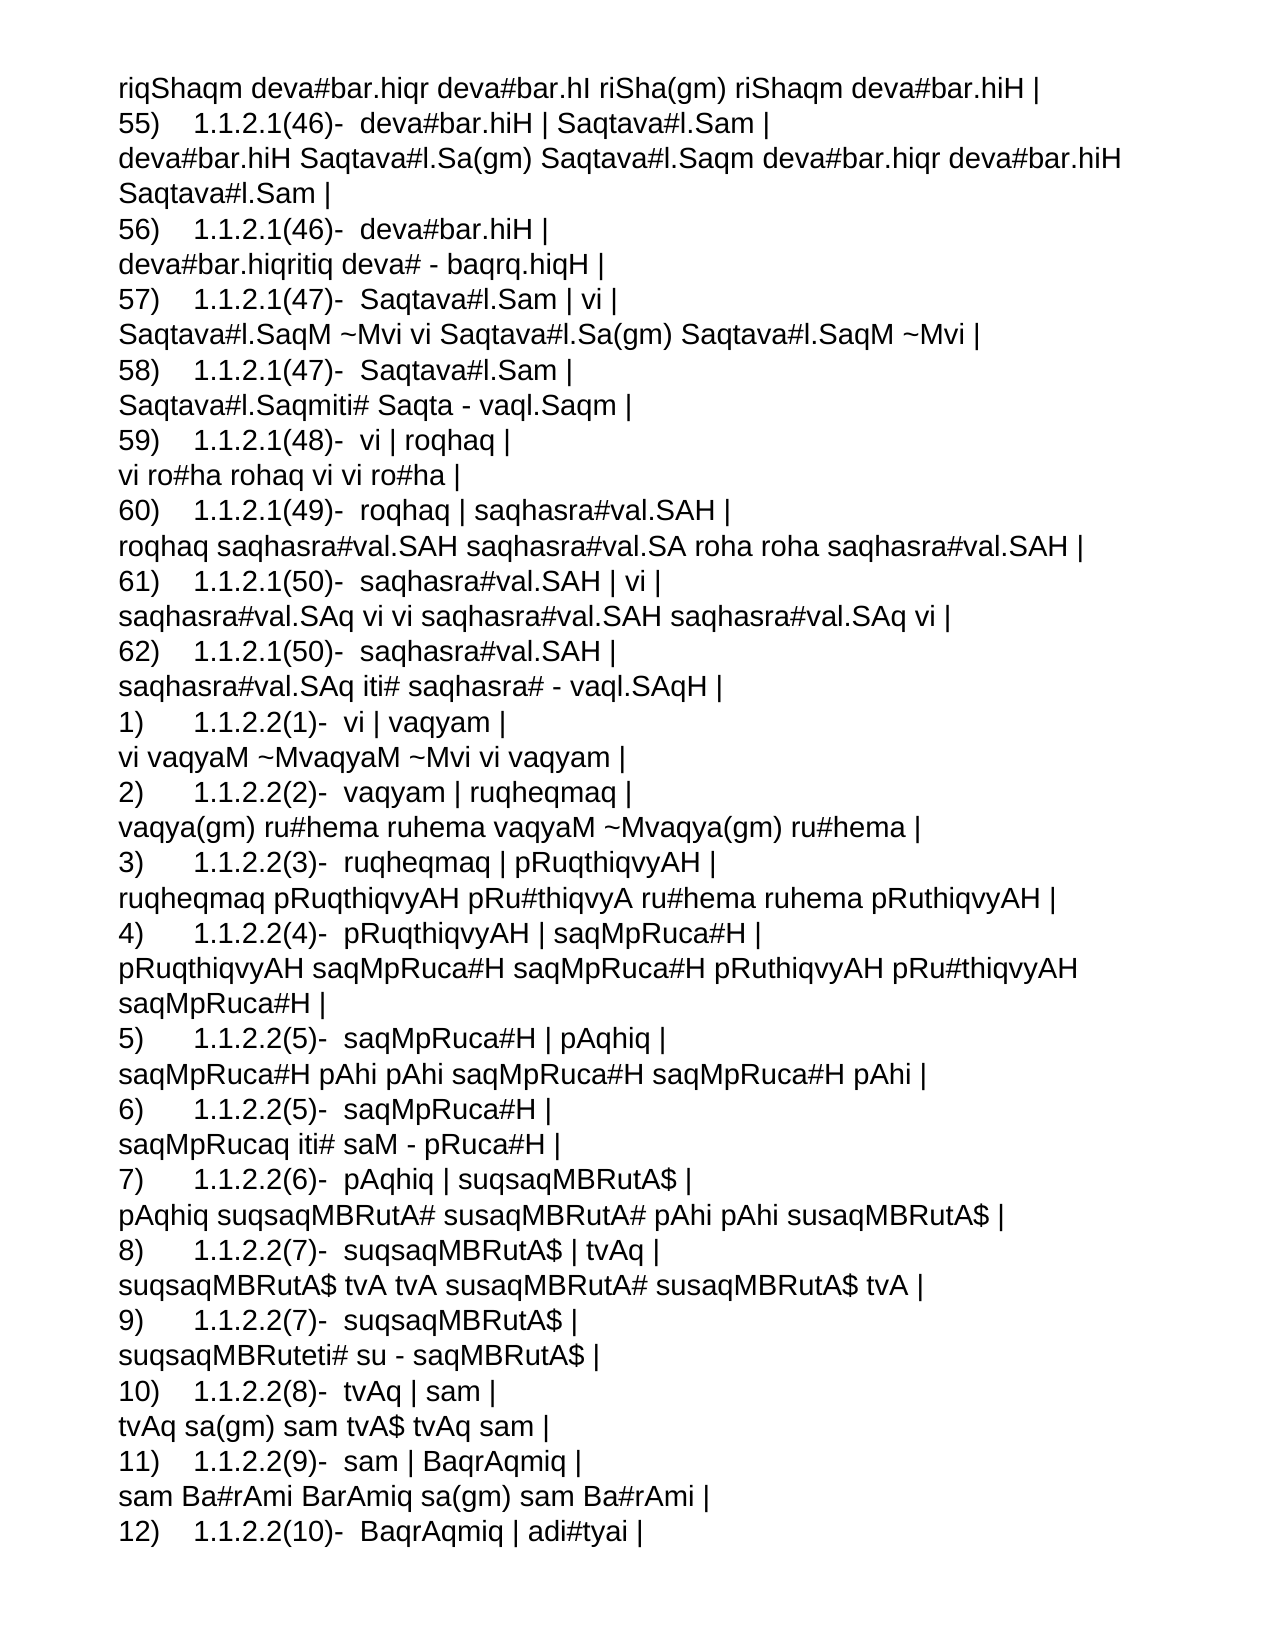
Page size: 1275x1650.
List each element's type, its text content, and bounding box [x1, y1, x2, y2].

text 10) 1.1.2.2(8)- tvAq | sam | [118, 1373, 1204, 1407]
text Saqtava#l.Saqmiti# Saqta - vaql.Saqm | [118, 388, 1204, 421]
text 58) 1.1.2.1(47)- Saqtava#l.Sam | [118, 352, 1204, 386]
text 62) 1.1.2.1(50)- saqhasra#val.SAH | [118, 634, 1204, 668]
text suqsaqMBRutA$ tvA tvA susaqMBRutA# susaqMBRutA$ tvA | [118, 1268, 1204, 1301]
text saqMpRuca#H pAhi pAhi saqMpRuca#H saqMpRuca#H pAhi | [118, 1057, 1204, 1090]
text vi vaqyaM ~MvaqyaM ~Mvi vi vaqyam | [118, 740, 1204, 773]
text deva#bar.hiqritiq deva# - baqrq.hiqH | [118, 247, 1204, 280]
text 8) 1.1.2.2(7)- suqsaqMBRutA$ | tvAq | [118, 1233, 1204, 1266]
text riqShaqm deva#bar.hiqr deva#bar.hI riSha(gm) riShaqm deva#bar.hiH | [118, 71, 1204, 104]
text 9) 1.1.2.2(7)- suqsaqMBRutA$ | [118, 1303, 1204, 1337]
text 12) 1.1.2.2(10)- BaqrAqmiq | adi#tyai | [118, 1514, 1204, 1548]
text 4) 1.1.2.2(4)- pRuqthiqvyAH | saqMpRuca#H | [118, 916, 1204, 949]
text 57) 1.1.2.1(47)- Saqtava#l.Sam | vi | [118, 282, 1204, 316]
text vi ro#ha rohaq vi vi ro#ha | [118, 458, 1204, 492]
text 60) 1.1.2.1(49)- roqhaq | saqhasra#val.SAH | [118, 493, 1204, 527]
text 11) 1.1.2.2(9)- sam | BaqrAqmiq | [118, 1444, 1204, 1477]
text ruqheqmaq pRuqthiqvyAH pRu#thiqvyA ru#hema ruhema pRuthiqvyAH | [118, 881, 1204, 914]
text tvAq sa(gm) sam tvA$ tvAq sam | [118, 1409, 1204, 1442]
text Saqtava#l.SaqM ~Mvi vi Saqtava#l.Sa(gm) Saqtava#l.SaqM ~Mvi | [118, 317, 1204, 351]
text 1) 1.1.2.2(1)- vi | vaqyam | [118, 704, 1204, 738]
text 55) 1.1.2.1(46)- deva#bar.hiH | Saqtava#l.Sam | [118, 106, 1204, 139]
text roqhaq saqhasra#val.SAH saqhasra#val.SA roha roha saqhasra#val.SAH | [118, 528, 1204, 562]
text pRuqthiqvyAH saqMpRuca#H saqMpRuca#H pRuthiqvyAH pRu#thiqvyAH saqMpRuca#H | [118, 951, 1204, 1020]
text deva#bar.hiH Saqtava#l.Sa(gm) Saqtava#l.Saqm deva#bar.hiqr deva#bar.hiH Saqtava#l.Sam | [118, 141, 1204, 210]
text 59) 1.1.2.1(48)- vi | roqhaq | [118, 423, 1204, 456]
text 56) 1.1.2.1(46)- deva#bar.hiH | [118, 212, 1204, 245]
text 61) 1.1.2.1(50)- saqhasra#val.SAH | vi | [118, 564, 1204, 597]
text 3) 1.1.2.2(3)- ruqheqmaq | pRuqthiqvyAH | [118, 845, 1204, 879]
text 7) 1.1.2.2(6)- pAqhiq | suqsaqMBRutA$ | [118, 1162, 1204, 1196]
text saqhasra#val.SAq iti# saqhasra# - vaql.SAqH | [118, 669, 1204, 703]
text 5) 1.1.2.2(5)- saqMpRuca#H | pAqhiq | [118, 1021, 1204, 1055]
text saqMpRucaq iti# saM - pRuca#H | [118, 1127, 1204, 1161]
text 6) 1.1.2.2(5)- saqMpRuca#H | [118, 1092, 1204, 1125]
text sam Ba#rAmi BarAmiq sa(gm) sam Ba#rAmi | [118, 1479, 1204, 1513]
text 2) 1.1.2.2(2)- vaqyam | ruqheqmaq | [118, 775, 1204, 808]
text vaqya(gm) ru#hema ruhema vaqyaM ~Mvaqya(gm) ru#hema | [118, 810, 1204, 844]
text saqhasra#val.SAq vi vi saqhasra#val.SAH saqhasra#val.SAq vi | [118, 599, 1204, 632]
text suqsaqMBRuteti# su - saqMBRutA$ | [118, 1338, 1204, 1372]
text pAqhiq suqsaqMBRutA# susaqMBRutA# pAhi pAhi susaqMBRutA$ | [118, 1197, 1204, 1231]
